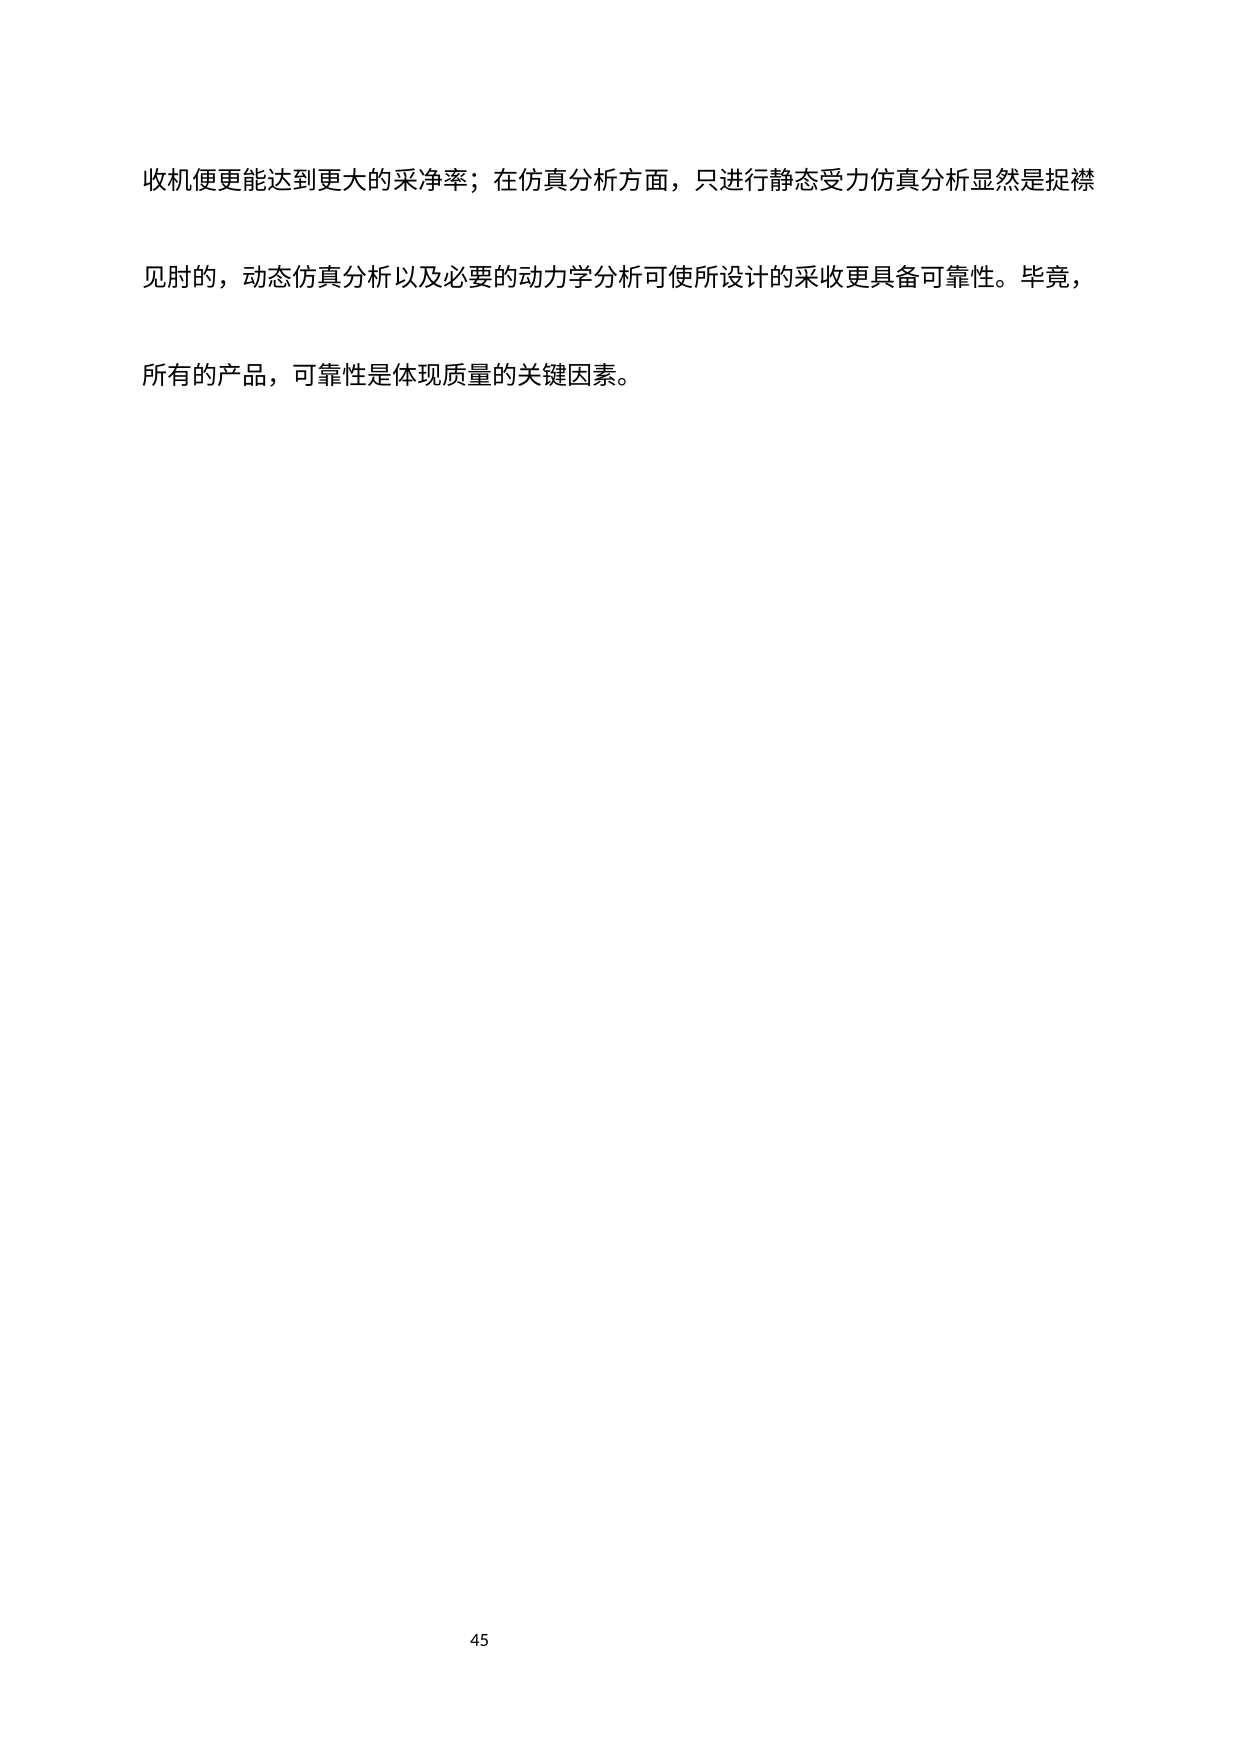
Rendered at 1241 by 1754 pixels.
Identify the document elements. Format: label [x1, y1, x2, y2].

text [142, 146, 1098, 406]
